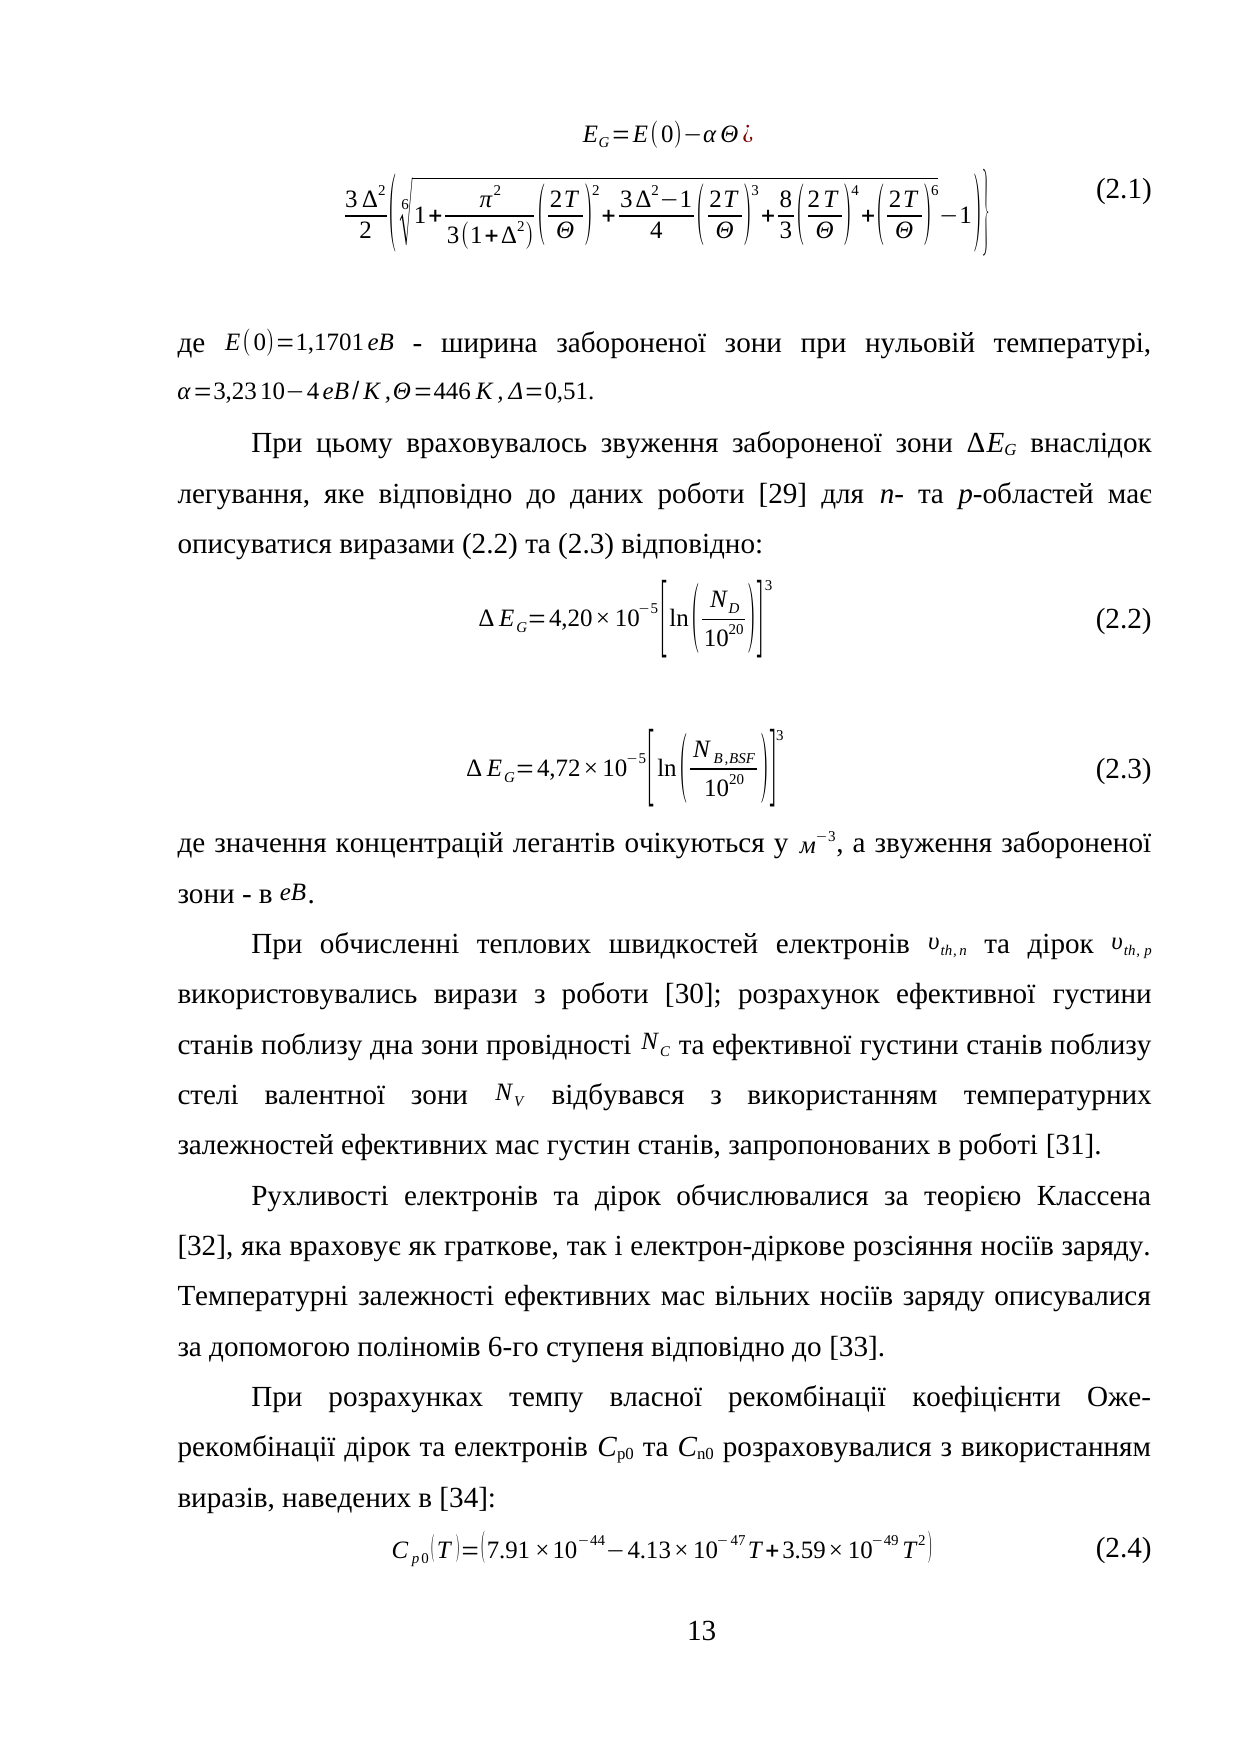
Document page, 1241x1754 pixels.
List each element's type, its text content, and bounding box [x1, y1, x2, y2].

text При розрахунках темпу власної рекомбінації коефіцієнти Оже-рекомбінації дірок та електронів Ср0 та Cn0 розраховувалися з використанням виразів, наведених в [34]: [177, 1379, 1152, 1513]
table_header (2.3) [1084, 726, 1163, 826]
text При цьому враховувалось звуження забороненої зони ΔEG внаслідок легування, яке відповідно до даних роботи [29] для n- та p-областей має описуватися виразами (2.2) та (2.3) відповідно: [177, 425, 1152, 559]
text Рухливості електронів та дірок обчислювалися за теорією Классена [32], яка враховує як граткове, так і електрон-діркове розсіяння носіїв заряду. Температурні залежності ефективних мас вільних носіїв заряду описувалися за допомогою поліномів 6-го ступеня відповідно до [33]. [177, 1178, 1152, 1362]
text де значення концентрацій легантів очікуються у , а звуження забороненої зони - в . [177, 826, 1152, 909]
text При обчисленні теплових швидкостей електронів та дірок використовувались вирази з роботи [30]; розрахунок ефективної густини станів поблизу дна зони провідності та ефективної густини станів поблизу стелі валентної зони відбувався з використанням температурних залежностей ефективних мас густин станів, запропонованих в роботі [31]. [177, 926, 1152, 1161]
table_header (2.2) [1084, 576, 1163, 676]
table_header [166, 1530, 1084, 1583]
table_header [166, 576, 1084, 676]
table_header [166, 118, 1094, 274]
table_header (2.1) [1095, 118, 1163, 274]
text де - ширина забороненої зони при нульовій температурі, [177, 325, 1152, 409]
table_header (2.4) [1084, 1530, 1163, 1583]
table_header [166, 726, 1084, 826]
